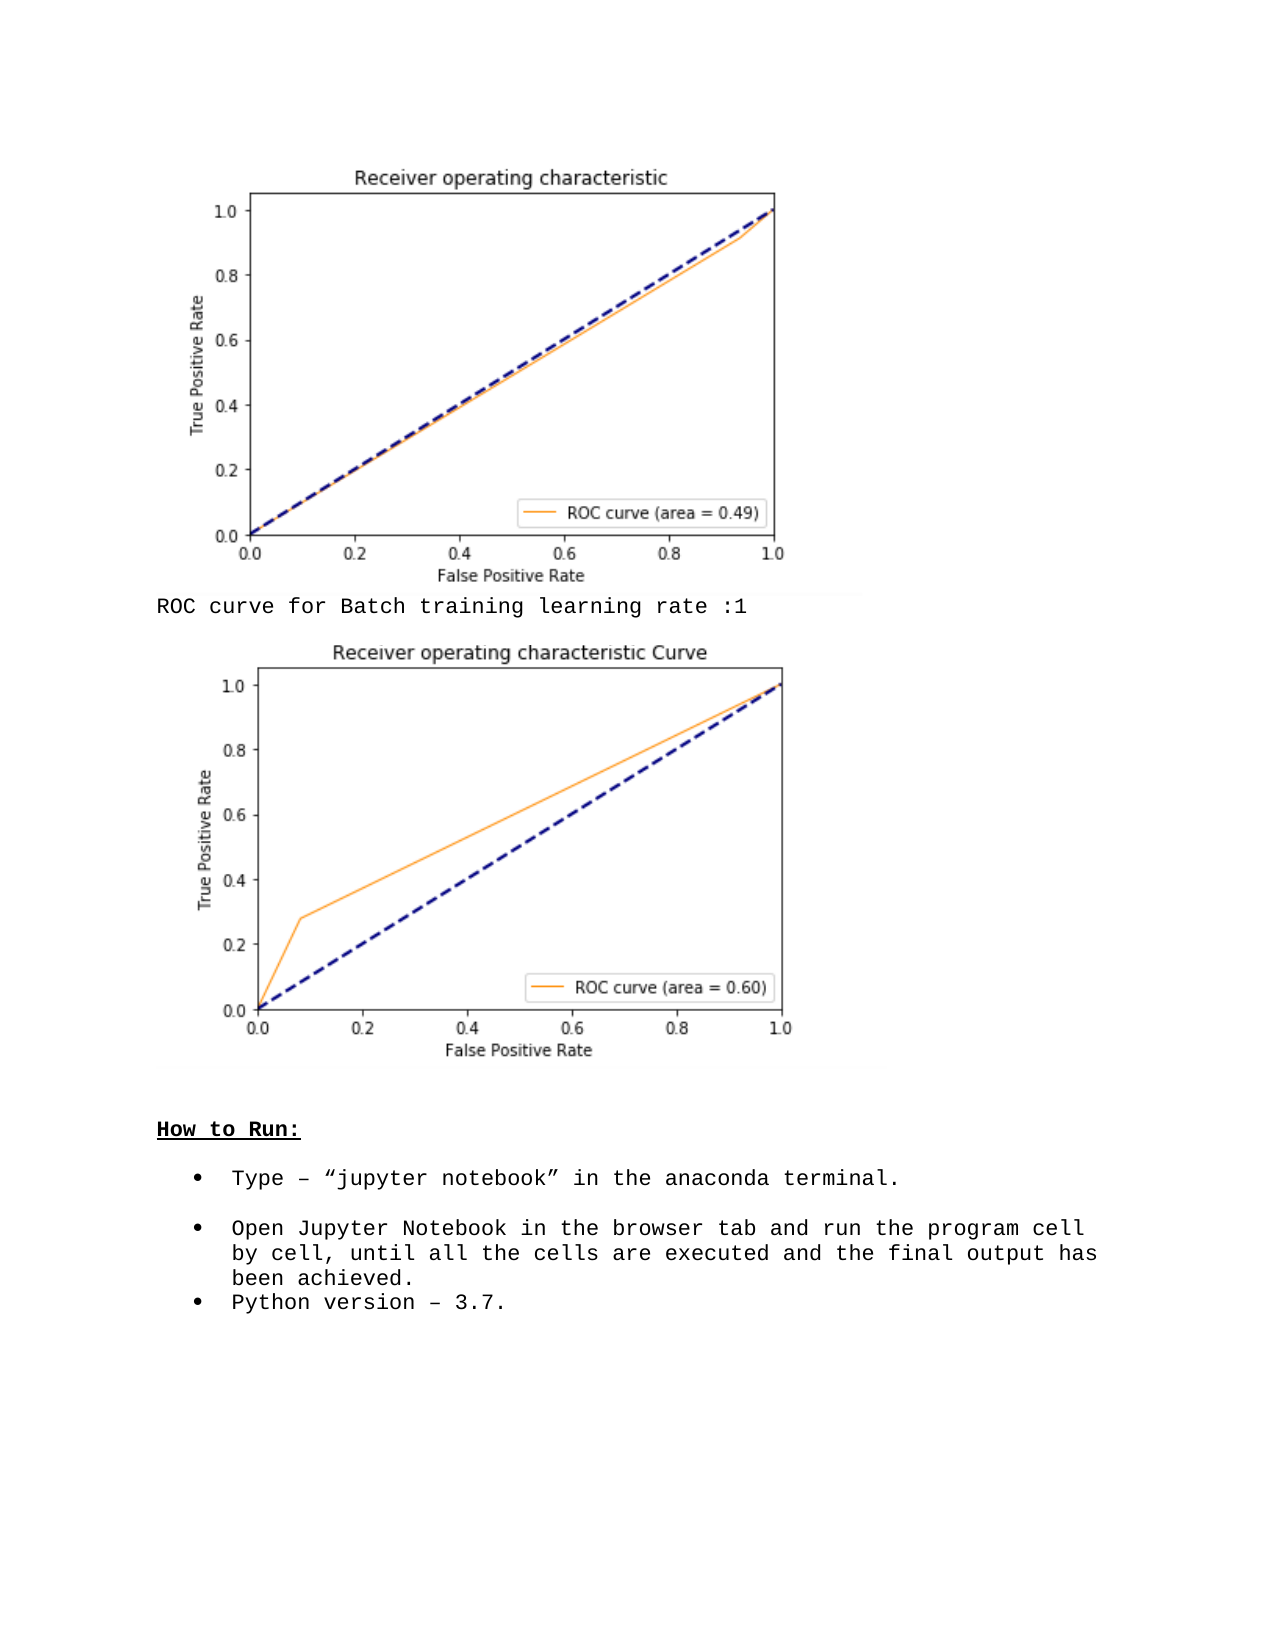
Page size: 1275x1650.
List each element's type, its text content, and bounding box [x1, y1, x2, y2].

text How to Run: [156, 1118, 1118, 1143]
list Type – “jupyter notebook” in the anaconda terminal. [194, 1167, 1118, 1192]
list Open Jupyter Notebook in the browser tab and run the program cell by cell, until all the cells are executed and the final output has been achieved. [194, 1217, 1118, 1291]
list Python version – 3.7. [194, 1291, 1118, 1316]
picture [156, 645, 888, 1069]
picture [156, 150, 863, 596]
text ROC curve for Batch training learning rate :1 [156, 595, 1118, 620]
